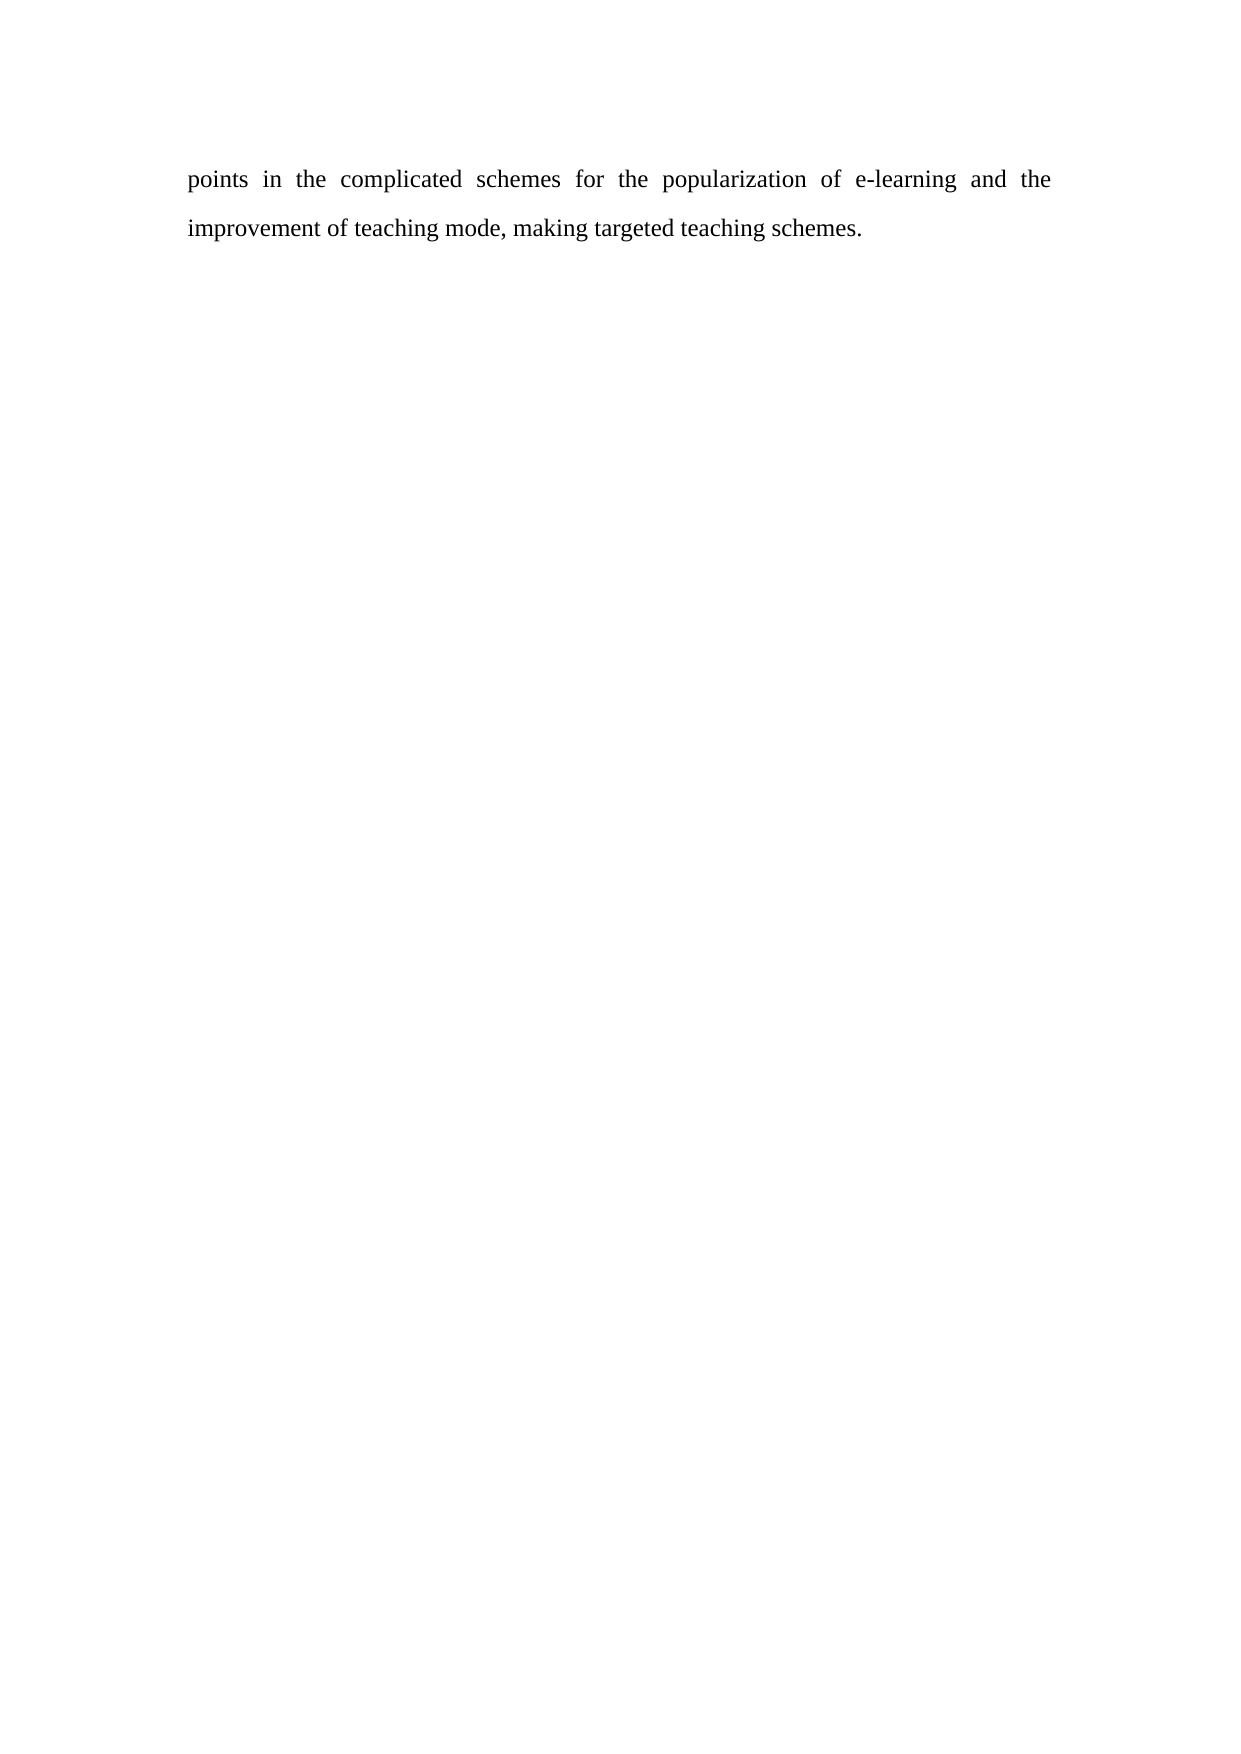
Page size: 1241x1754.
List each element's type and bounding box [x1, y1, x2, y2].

text [187, 162, 1053, 243]
